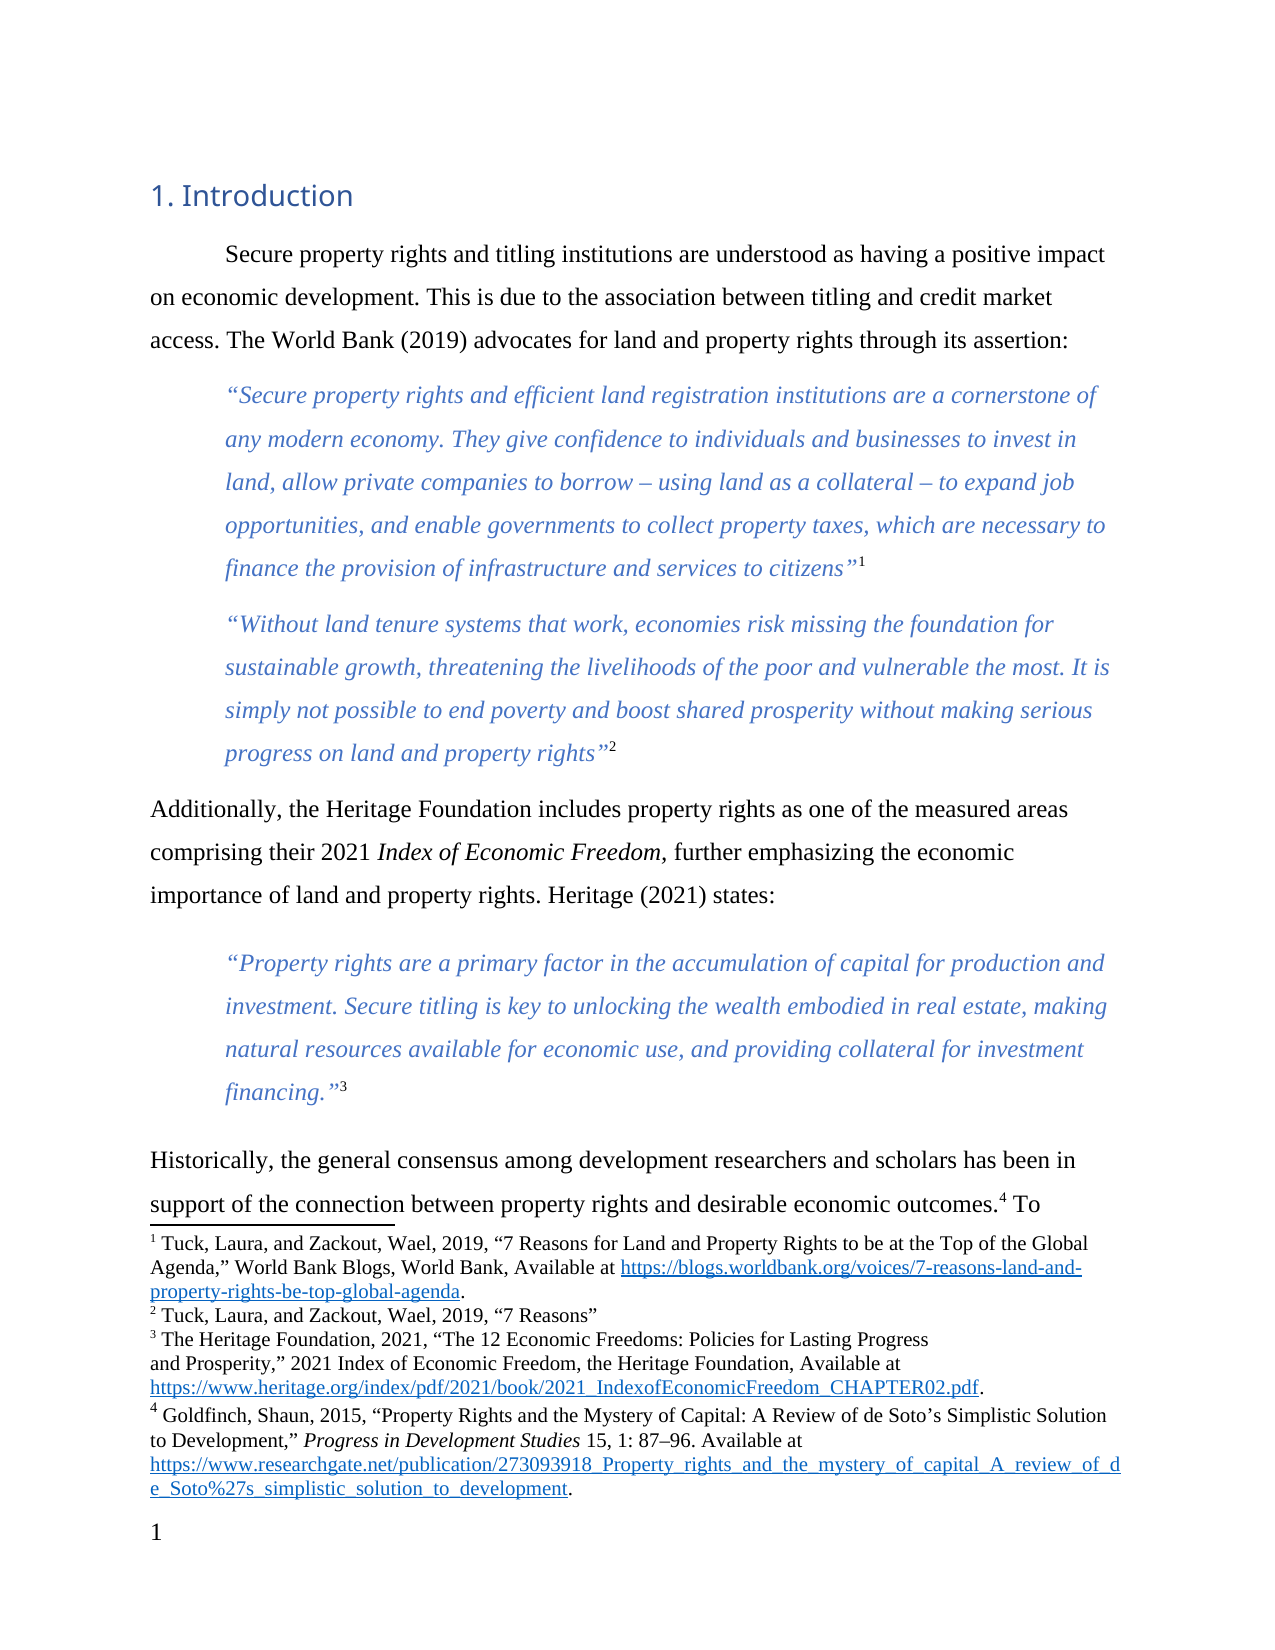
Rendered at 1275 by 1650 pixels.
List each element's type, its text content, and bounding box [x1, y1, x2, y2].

subtitle 1. Introduction [150, 175, 1125, 215]
subtitle Secure property rights and titling institutions are understood as having a positive impact on economic development. This is due to the association between titling and credit market access. The World Bank (2019) advocates for land and property rights through its assertion: [150, 239, 1125, 354]
text “Property rights are a primary factor in the accumulation of capital for production and investment. Secure titling is key to unlocking the wealth embodied in real estate, making natural resources available for economic use, and providing collateral for investment financing.” [225, 948, 1125, 1106]
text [150, 1146, 1125, 1217]
subtitle “Secure property rights and efficient land registration institutions are a cornerstone of any modern economy. They give confidence to individuals and businesses to invest in land, allow private companies to borrow – using land as a collateral – to expand job opportunities, and enable governments to collect property taxes, which are necessary to finance the provision of infrastructure and services to citizens” [225, 381, 1125, 582]
subtitle “Without land tenure systems that work, economies risk missing the foundation for sustainable growth, threatening the livelihoods of the poor and vulnerable the most. It is simply not possible to end poverty and boost shared prosperity without making serious progress on land and property rights” [225, 609, 1125, 767]
text Additionally, the Heritage Foundation includes property rights as one of the measured areas comprising their 2021 Index of Economic Freedom, further emphasizing the economic importance of land and property rights. Heritage (2021) states: [150, 794, 1125, 909]
